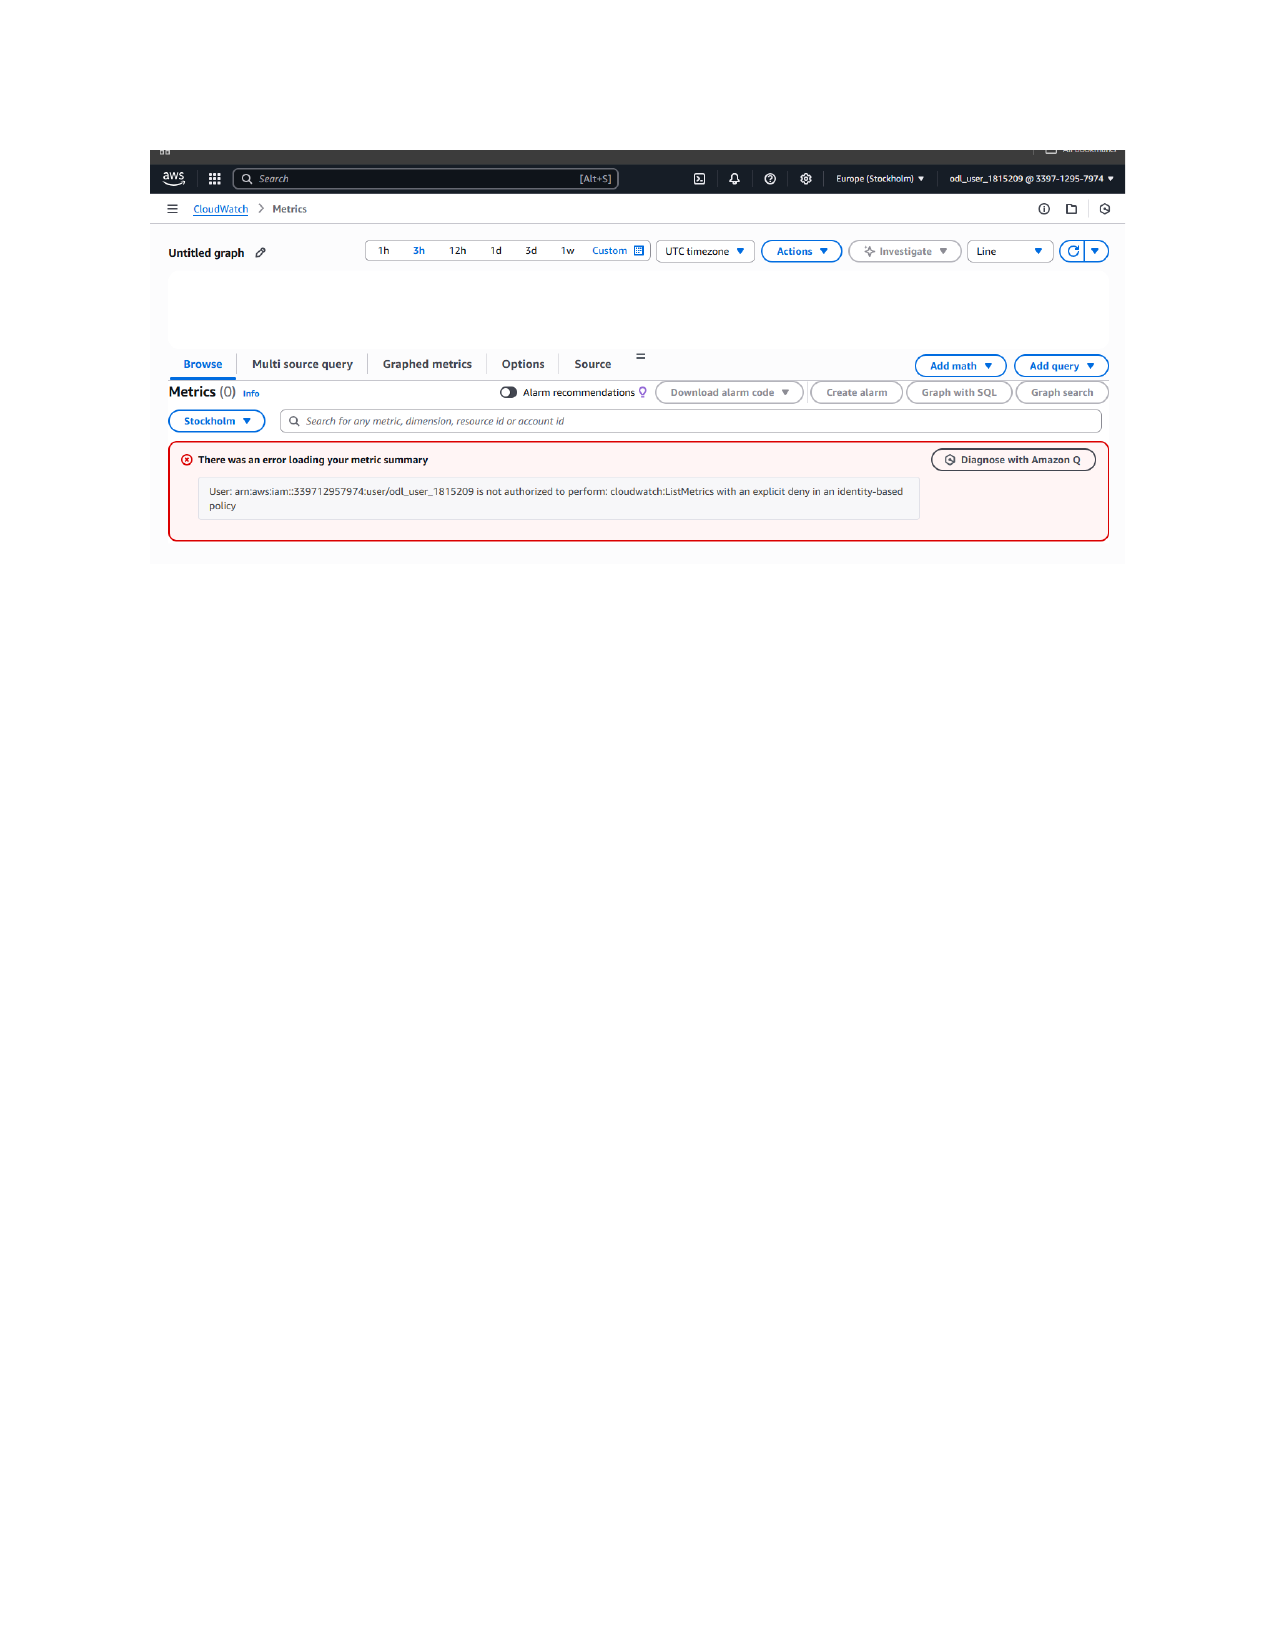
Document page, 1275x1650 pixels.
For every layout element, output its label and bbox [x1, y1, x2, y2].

picture [150, 150, 1125, 564]
